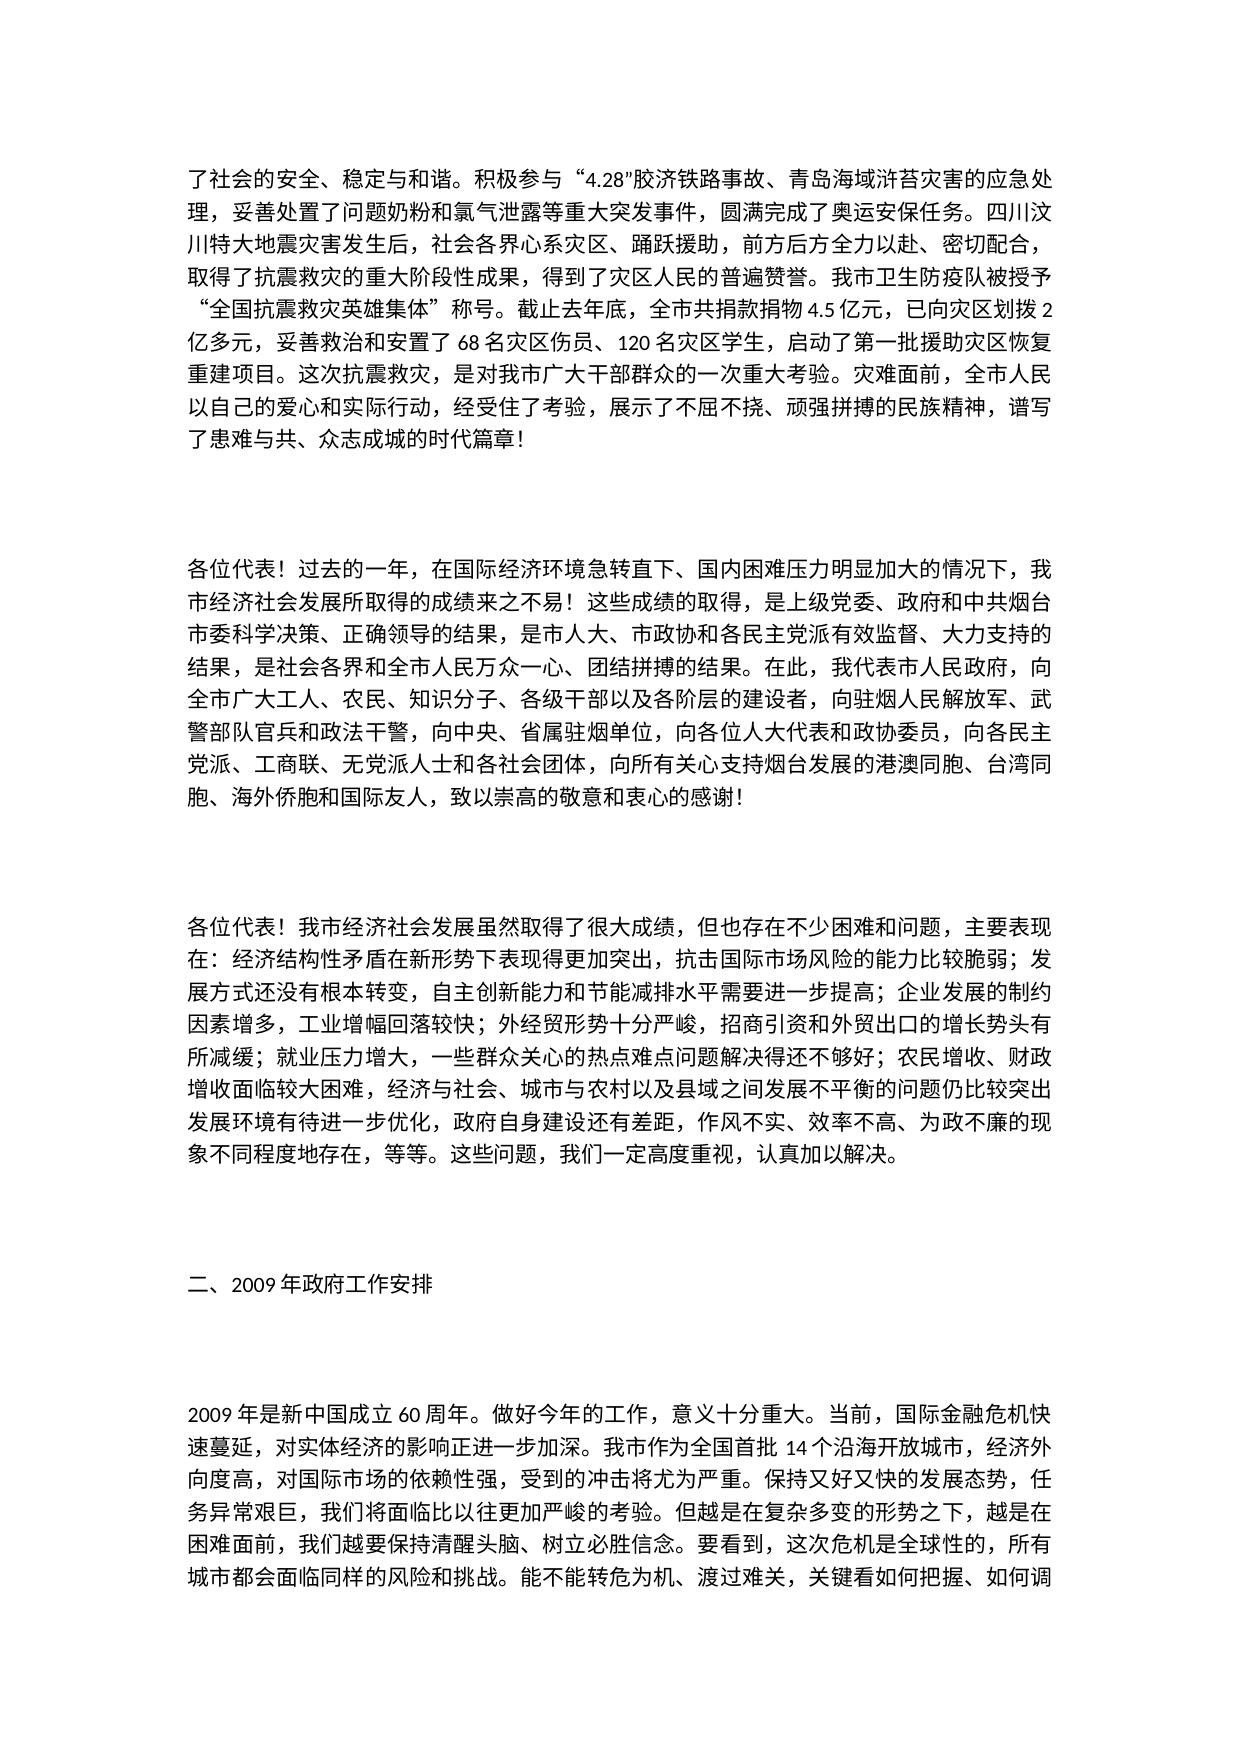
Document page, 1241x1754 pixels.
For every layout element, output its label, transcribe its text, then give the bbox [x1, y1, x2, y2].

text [187, 1397, 1053, 1592]
text 二、2009年政府工作安排 [187, 1267, 1053, 1299]
text 各位代表！过去的一年，在国际经济环境急转直下、国内困难压力明显加大的情况下，我市经济社会发展所取得的成绩来之不易！这些成绩的取得，是上级党委、政府和中共烟台市委科学决策、正确领导的结果，是市人大、市政协和各民主党派有效监督、大力支持的结果，是社会各界和全市人民万众一心、团结拼搏的结果。在此，我代表市人民政府，向全市广大工人、农民、知识分子、各级干部以及各阶层的建设者，向驻烟人民解放军、武警部队官兵和政法干警，向中央、省属驻烟单位，向各位人大代表和政协委员，向各民主党派、工商联、无党派人士和各社会团体，向所有关心支持烟台发展的港澳同胞、台湾同胞、海外侨胞和国际友人，致以崇高的敬意和衷心的感谢！ [187, 552, 1053, 812]
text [187, 162, 1053, 454]
text 各位代表！我市经济社会发展虽然取得了很大成绩，但也存在不少困难和问题，主要表现在：经济结构性矛盾在新形势下表现得更加突出，抗击国际市场风险的能力比较脆弱；发展方式还没有根本转变，自主创新能力和节能减排水平需要进一步提高；企业发展的制约因素增多，工业增幅回落较快；外经贸形势十分严峻，招商引资和外贸出口的增长势头有所减缓；就业压力增大，一些群众关心的热点难点问题解决得还不够好；农民增收、财政增收面临较大困难，经济与社会、城市与农村以及县域之间发展不平衡的问题仍比较突出；发展环境有待进一步优化，政府自身建设还有差距，作风不实、效率不高、为政不廉的现象不同程度地存在，等等。这些问题，我们一定高度重视，认真加以解决。 [187, 909, 1053, 1169]
